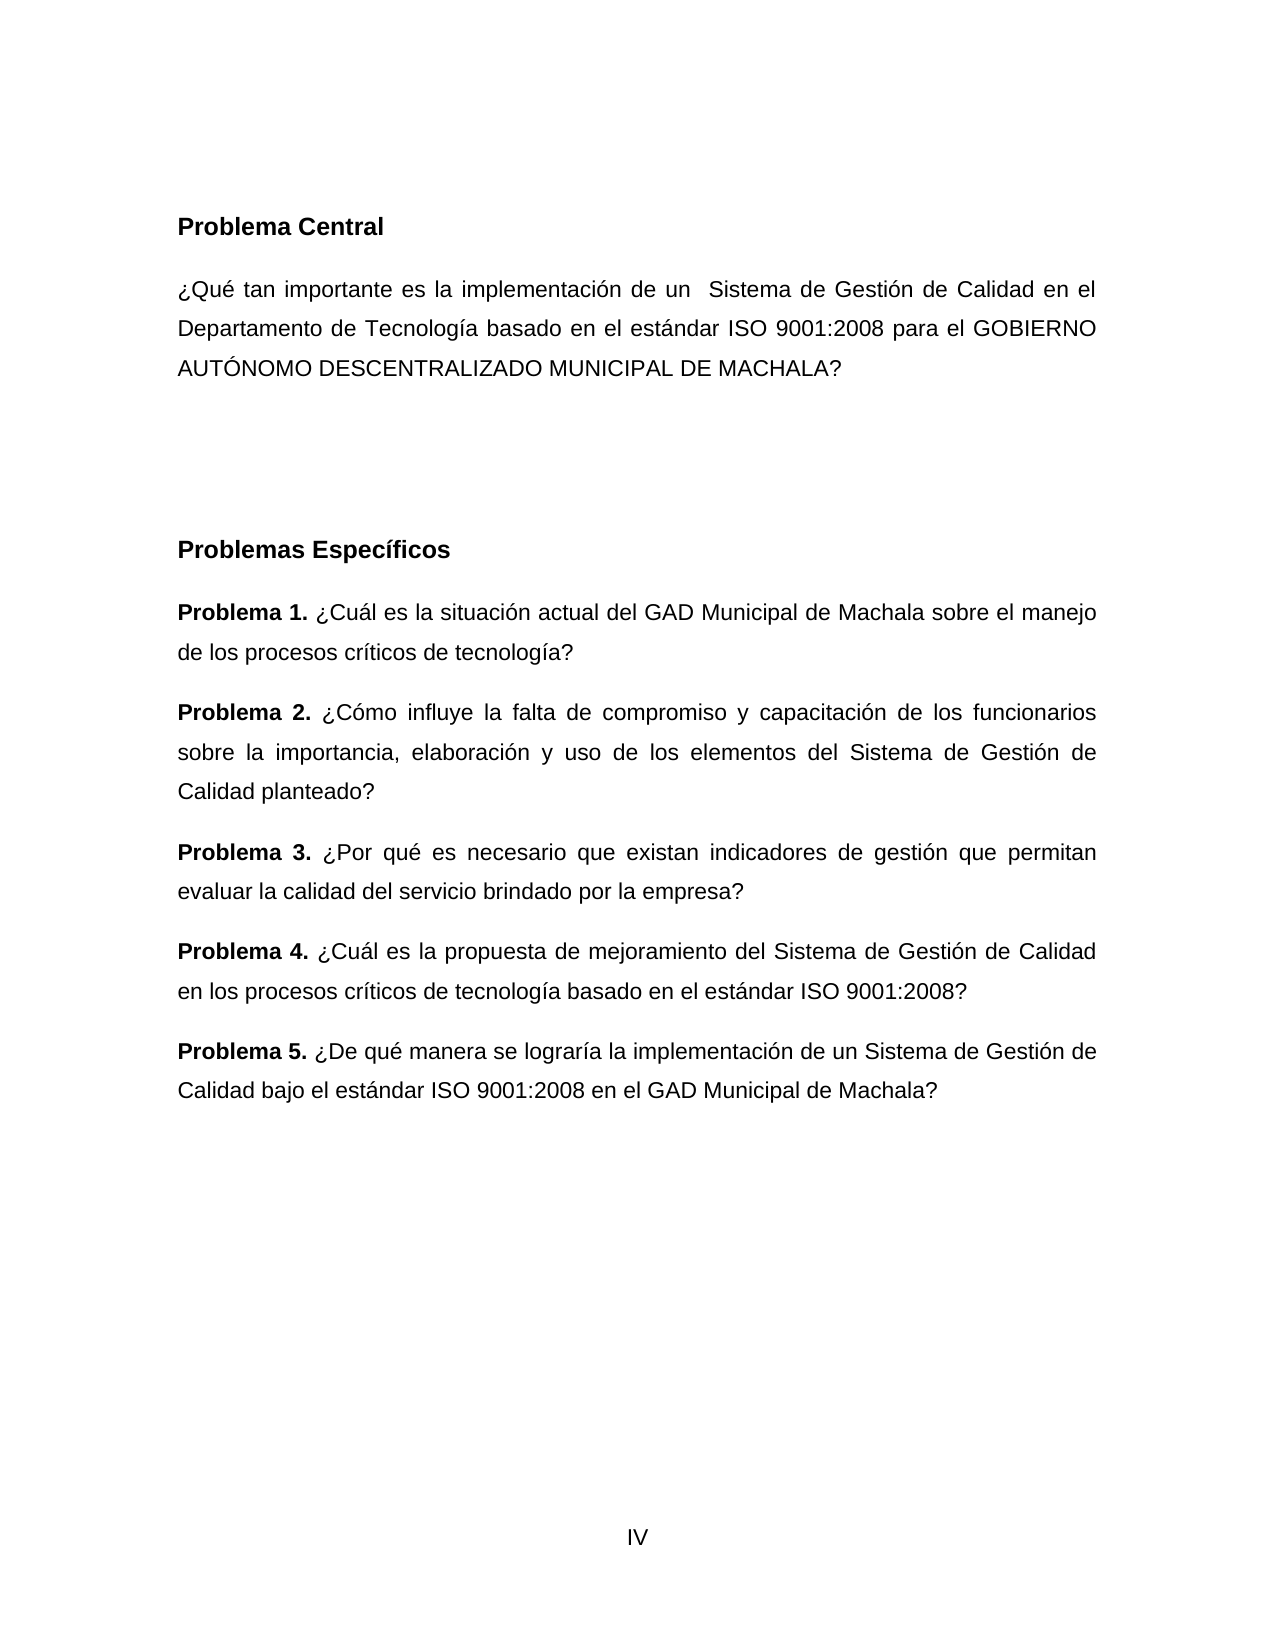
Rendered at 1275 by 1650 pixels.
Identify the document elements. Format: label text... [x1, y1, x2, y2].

text Problema 2. ¿Cómo influye la falta de compromiso y capacitación de los funcionarios sobre la importancia, elaboración y uso de los elementos del Sistema de Gestión de Calidad planteado? [177, 699, 1098, 804]
text Problemas Específicos [177, 535, 1098, 564]
text Problema 5. ¿De qué manera se lograría la implementación de un Sistema de Gestión de Calidad bajo el estándar ISO 9001:2008 en el GAD Municipal de Machala? [177, 1038, 1098, 1104]
text Problema 3. ¿Por qué es necesario que existan indicadores de gestión que permitan evaluar la calidad del servicio brindado por la empresa? [177, 838, 1098, 904]
text Problema 1. ¿Cuál es la situación actual del GAD Municipal de Machala sobre el manejo de los procesos críticos de tecnología? [177, 599, 1098, 665]
text ¿Qué tan importante es la implementación de un Sistema de Gestión de Calidad en el Departamento de Tecnología basado en el estándar ISO 9001:2008 para el GOBIERNO AUTÓNOMO DESCENTRALIZADO MUNICIPAL DE MACHALA? [177, 276, 1098, 381]
text Problema 4. ¿Cuál es la propuesta de mejoramiento del Sistema de Gestión de Calidad en los procesos críticos de tecnología basado en el estándar ISO 9001:2008? [177, 938, 1098, 1004]
text Problema Central [177, 212, 1098, 240]
